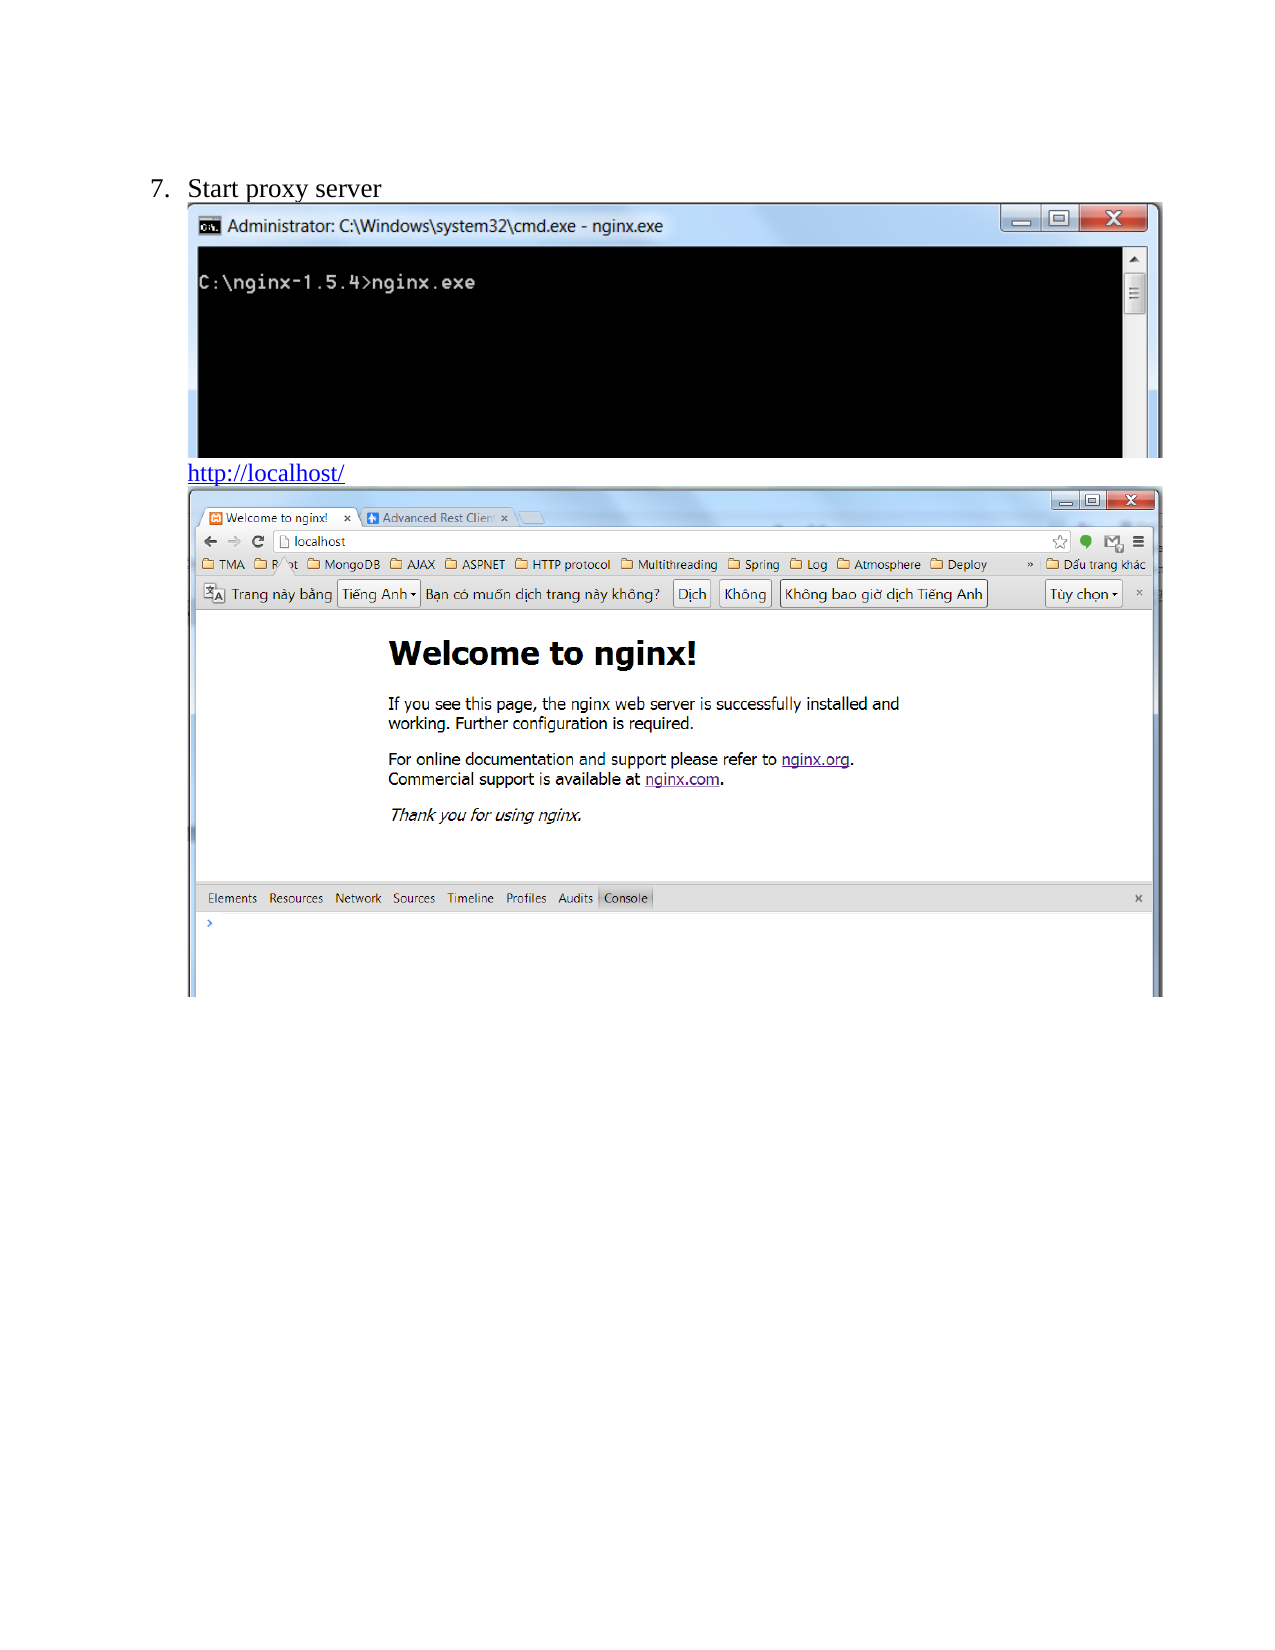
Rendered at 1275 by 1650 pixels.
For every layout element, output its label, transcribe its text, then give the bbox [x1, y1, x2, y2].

picture [187, 202, 1163, 458]
picture [187, 486, 1163, 997]
list http://localhost/ [187, 458, 1125, 486]
list Start proxy server [150, 172, 1125, 203]
